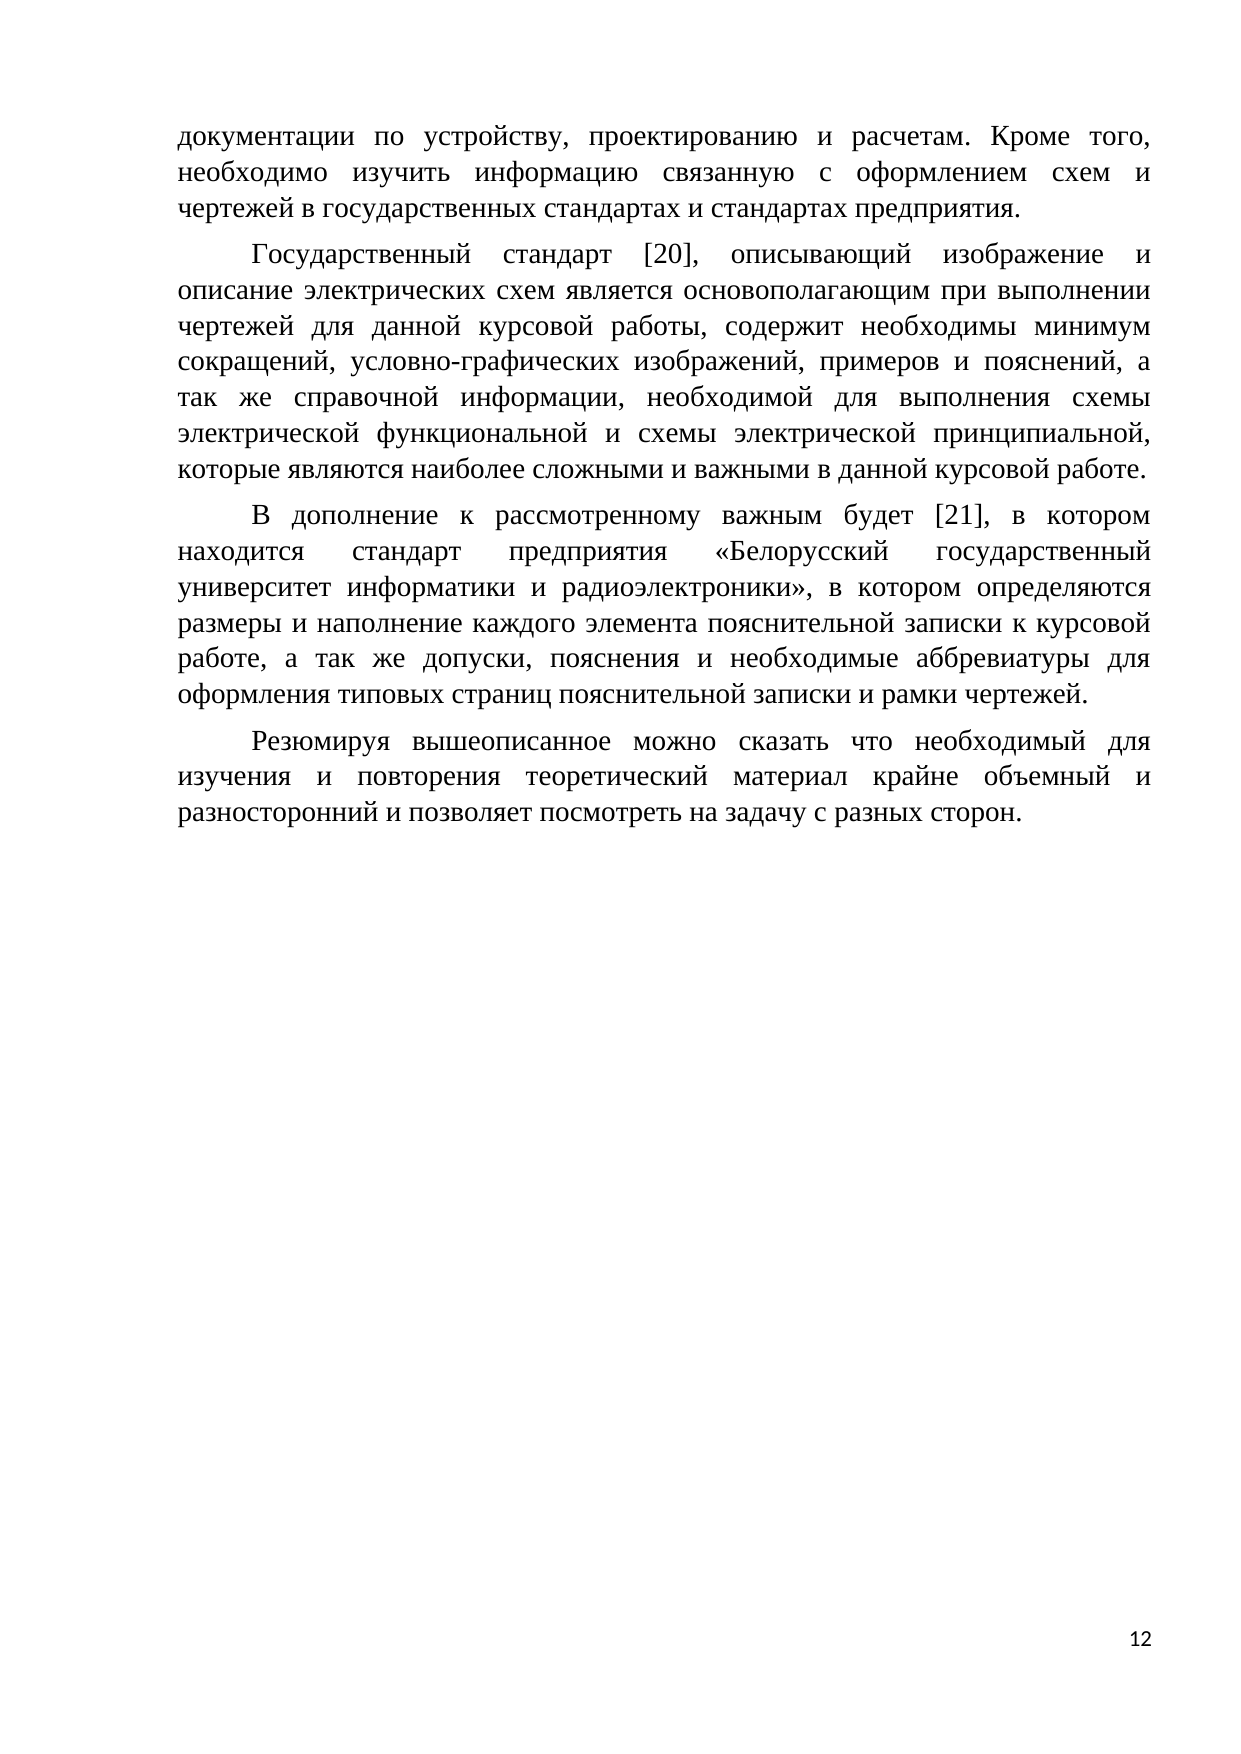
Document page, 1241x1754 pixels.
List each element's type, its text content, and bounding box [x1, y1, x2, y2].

text Государственный стандарт [20], описывающий изображение и описание электрических схем является основополагающим при выполнении чертежей для данной курсовой работы, содержит необходимы минимум сокращений, условно-графических изображений, примеров и пояснений, а так же справочной информации, необходимой для выполнения схемы электрической функциональной и схемы электрической принципиальной, которые являются наиболее сложными и важными в данной курсовой работе. [177, 236, 1152, 484]
text Резюмируя вышеописанное можно сказать что необходимый для изучения и повторения теоретический материал крайне объемный и разносторонний и позволяет посмотреть на задачу с разных сторон. [177, 723, 1152, 828]
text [177, 118, 1152, 223]
text В дополнение к рассмотренному важным будет [21], в котором находится стандарт предприятия «Белорусский государственный университет информатики и радиоэлектроники», в котором определяются размеры и наполнение каждого элемента пояснительной записки к курсовой работе, а так же допуски, пояснения и необходимые аббревиатуры для оформления типовых страниц пояснительной записки и рамки чертежей. [177, 497, 1152, 710]
